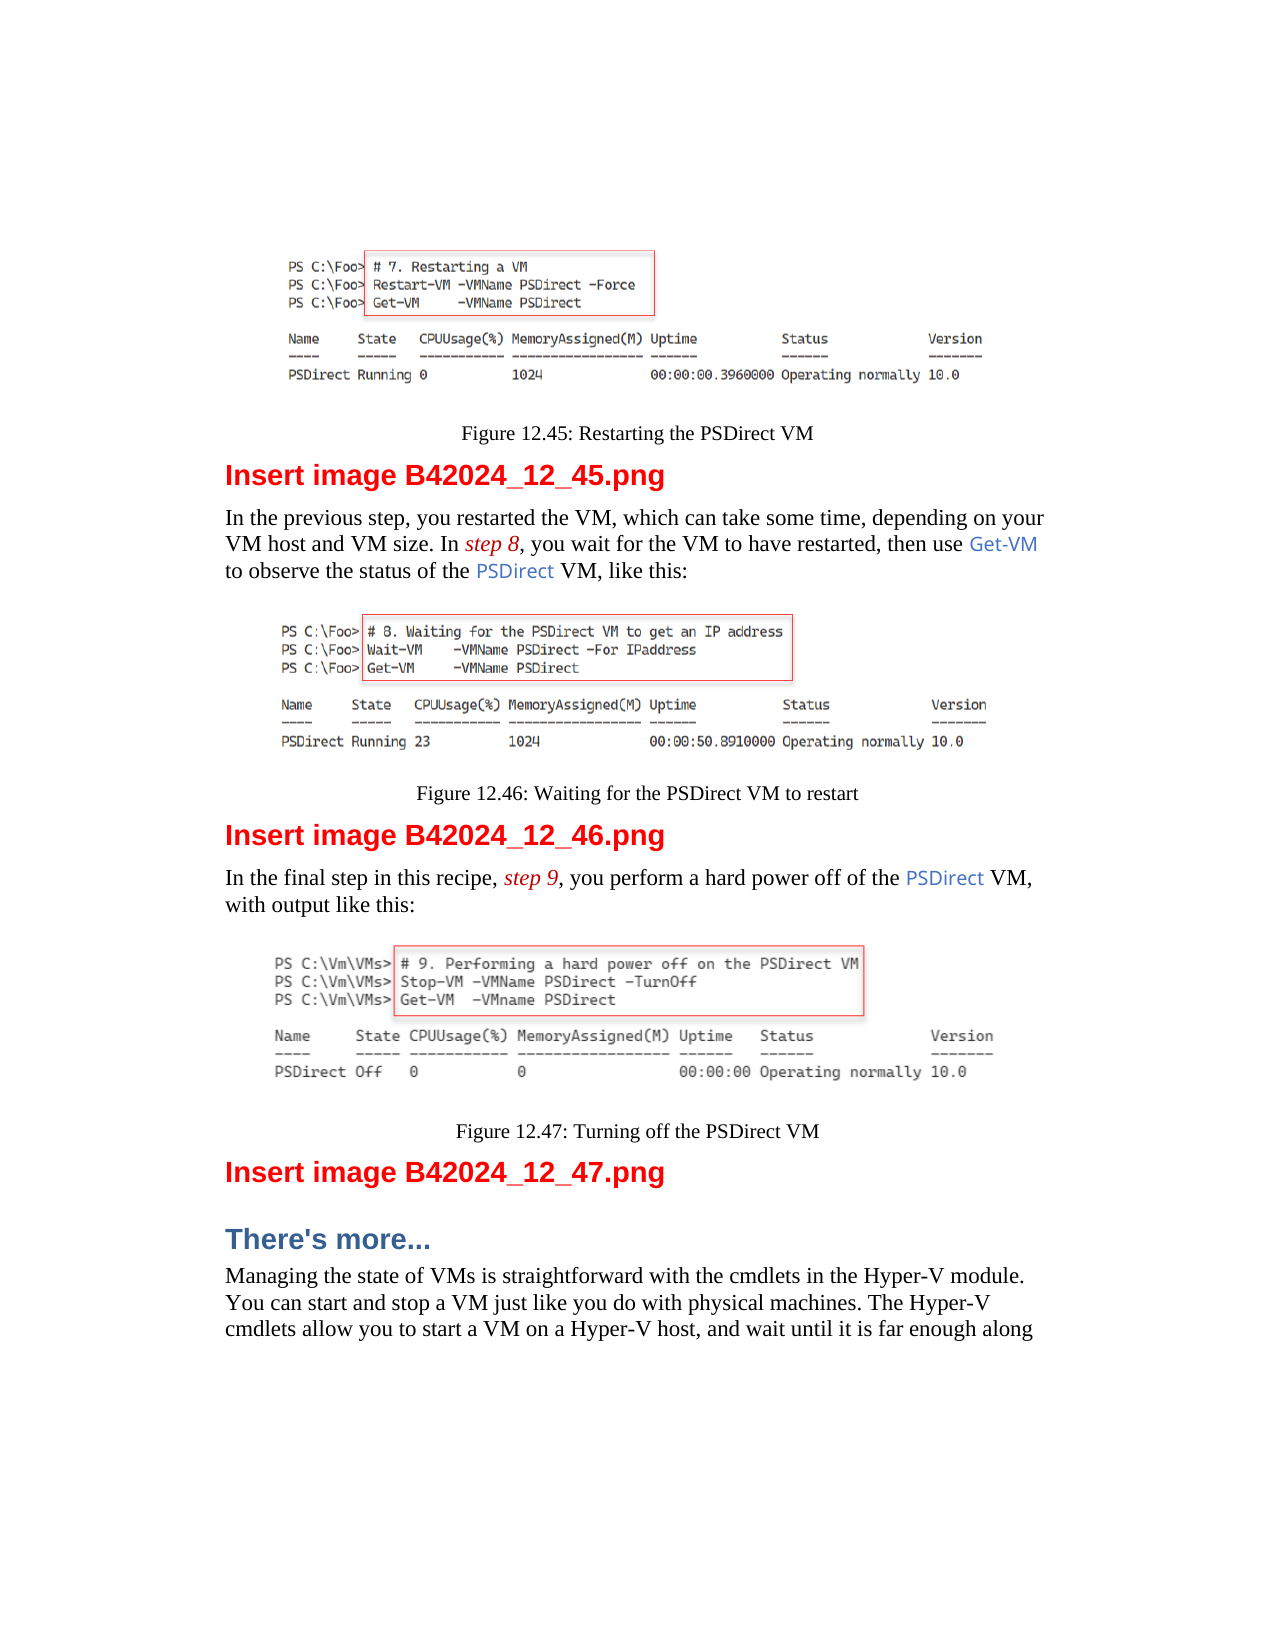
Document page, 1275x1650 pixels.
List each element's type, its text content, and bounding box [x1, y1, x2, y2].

picture [260, 942, 1015, 1094]
text In the previous step, you restarted the VM, which can take some time, depending on your VM host and VM size. In step 8, you wait for the VM to have restarted, then use Get-VM to observe the status of the PSDirect VM, like this: [225, 504, 1050, 584]
text Figure 12.46: Waiting for the PSDirect VM to restart [225, 781, 1050, 805]
picture [273, 244, 1002, 396]
picture [263, 609, 1012, 757]
text In the final step in this recipe, step 9, you perform a hard power off of the PSDirect VM, with output like this: [225, 864, 1050, 917]
text Insert image B42024_12_47.png [225, 1156, 1050, 1189]
text Figure 12.45: Restarting the PSDirect VM [225, 421, 1050, 445]
subtitle There's more... [225, 1222, 1050, 1256]
text Figure 12.47: Turning off the PSDirect VM [225, 1119, 1050, 1143]
text Insert image B42024_12_45.png [225, 458, 1050, 491]
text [225, 1262, 1050, 1341]
text Insert image B42024_12_46.png [225, 818, 1050, 851]
